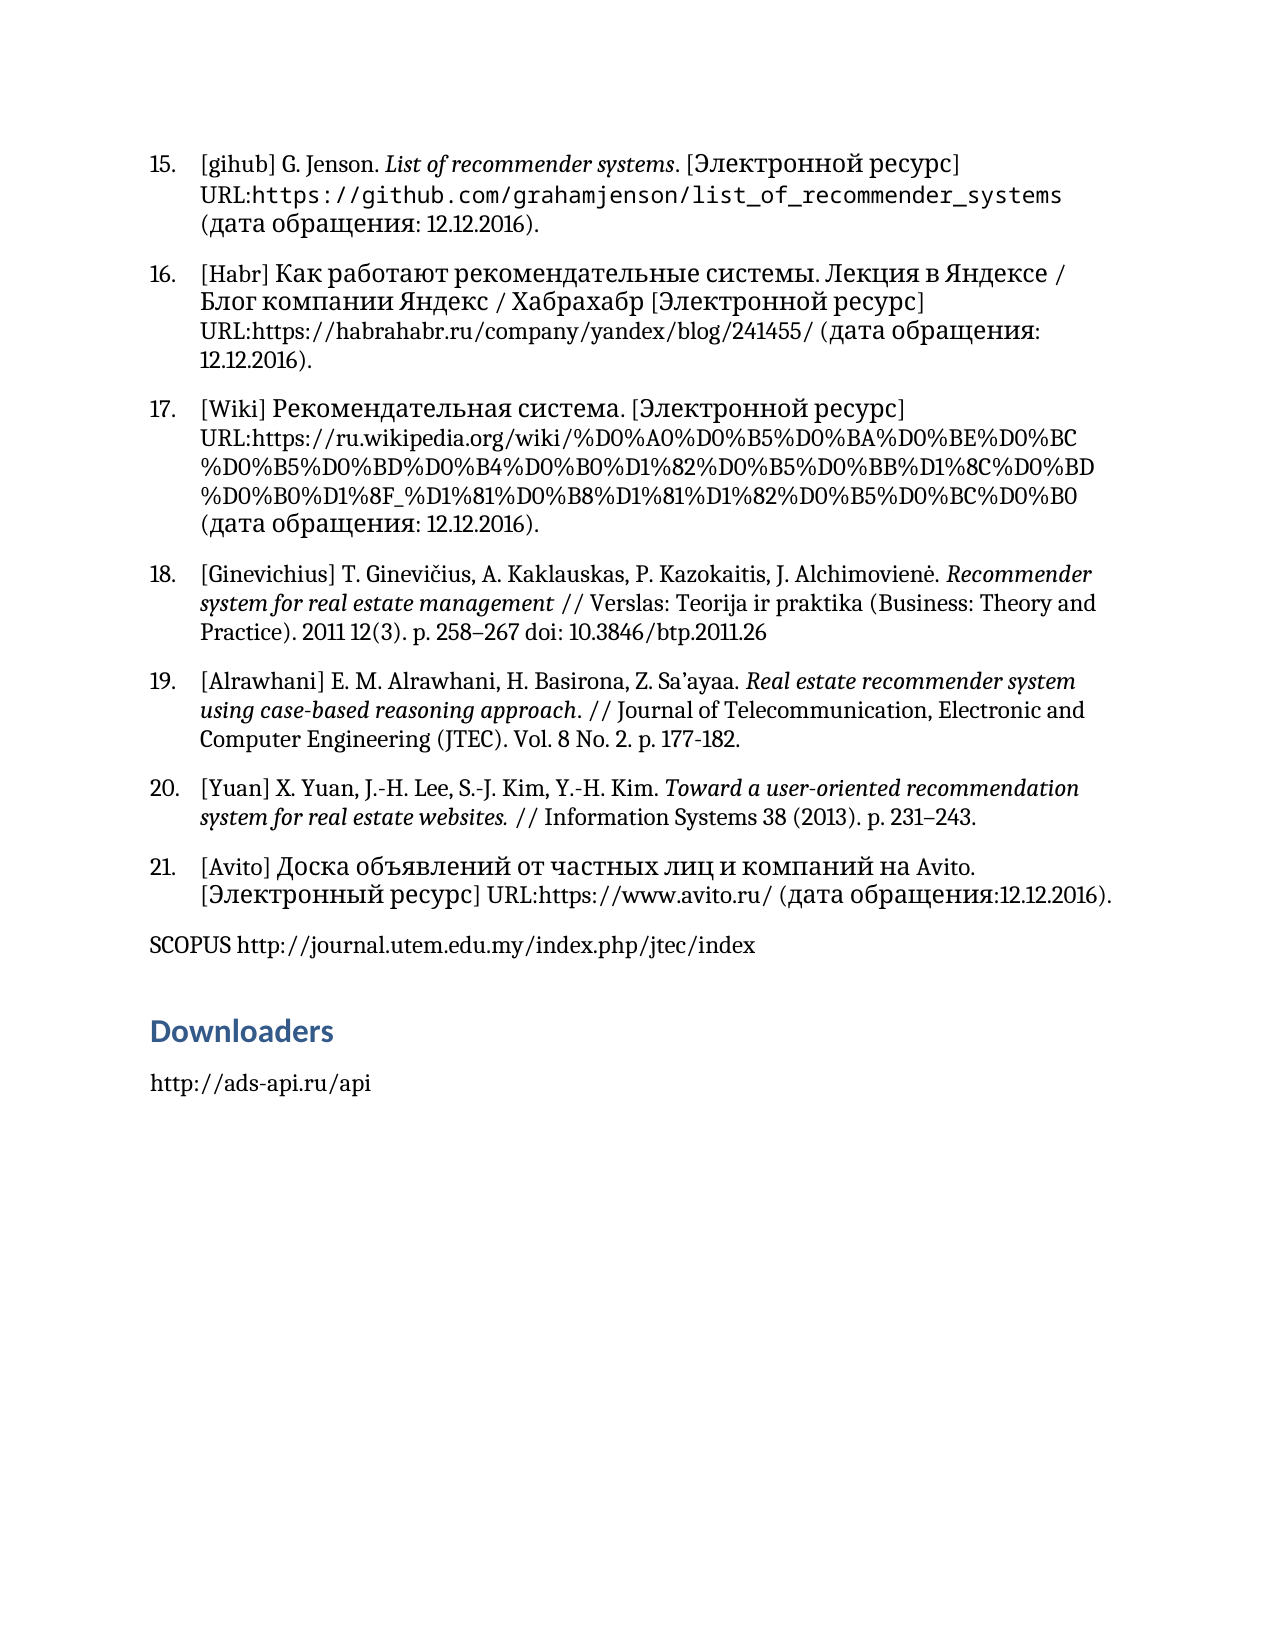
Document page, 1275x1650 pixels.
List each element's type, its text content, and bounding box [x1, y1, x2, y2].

list [gihub] G. Jenson. List of recommender systems. [Электронной ресурс] URL:https://github.com/grahamjenson/list_of_recommender_systems (дата обращения: 12.12.2016). [150, 150, 1125, 239]
text SCOPUS http://journal.utem.edu.my/index.php/jtec/index [150, 931, 1125, 959]
subtitle Downloaders [150, 1009, 1125, 1050]
list [Habr] Как работают рекомендательные системы. Лекция в Яндексе / Блог компании Яндекс / Хабрахабр [Электронной ресурс] URL:https://habrahabr.ru/company/yandex/blog/241455/ (дата обращения: 12.12.2016). [150, 259, 1125, 374]
list [Ginevichius] T. Ginevičius, A. Kaklauskas, P. Kazokaitis, J. Alchimovienė. Recommender system for real estate management // Verslas: Teorija ir praktika (Business: Theory and Practice). 2011 12(3). p. 258–267 doi: 10.3846/btp.2011.26 [150, 560, 1125, 646]
list [Alrawhani] E. M. Alrawhani, H. Basirona, Z. Sa’ayaa. Real estate recommender system using case-based reasoning approach. // Journal of Telecommunication, Electronic and Computer Engineering (JTEC). Vol. 8 No. 2. p. 177-182. [150, 667, 1125, 753]
list [Yuan] X. Yuan, J.-H. Lee, S.-J. Kim, Y.-H. Kim. Toward a user-oriented recommendation system for real estate websites. // Information Systems 38 (2013). p. 231–243. [150, 774, 1125, 832]
text http://ads-api.ru/api [150, 1069, 1125, 1098]
list [Wiki] Рекомендательная система. [Электронной ресурс] URL:https://ru.wikipedia.org/wiki/%D0%A0%D0%B5%D0%BA%D0%BE%D0%BC%D0%B5%D0%BD%D0%B4%D0%B0%D1%82%D0%B5%D0%BB%D1%8C%D0%BD%D0%B0%D1%8F_%D1%81%D0%B8%D1%81%D1%82%D0%B5%D0%BC%D0%B0 (дата обращения: 12.12.2016). [150, 395, 1125, 539]
list [Avito] Доска объявлений от частных лиц и компаний на Avito. [Электронный ресурс] URL:https://www.avito.ru/ (дата обращения:12.12.2016). [150, 852, 1125, 910]
